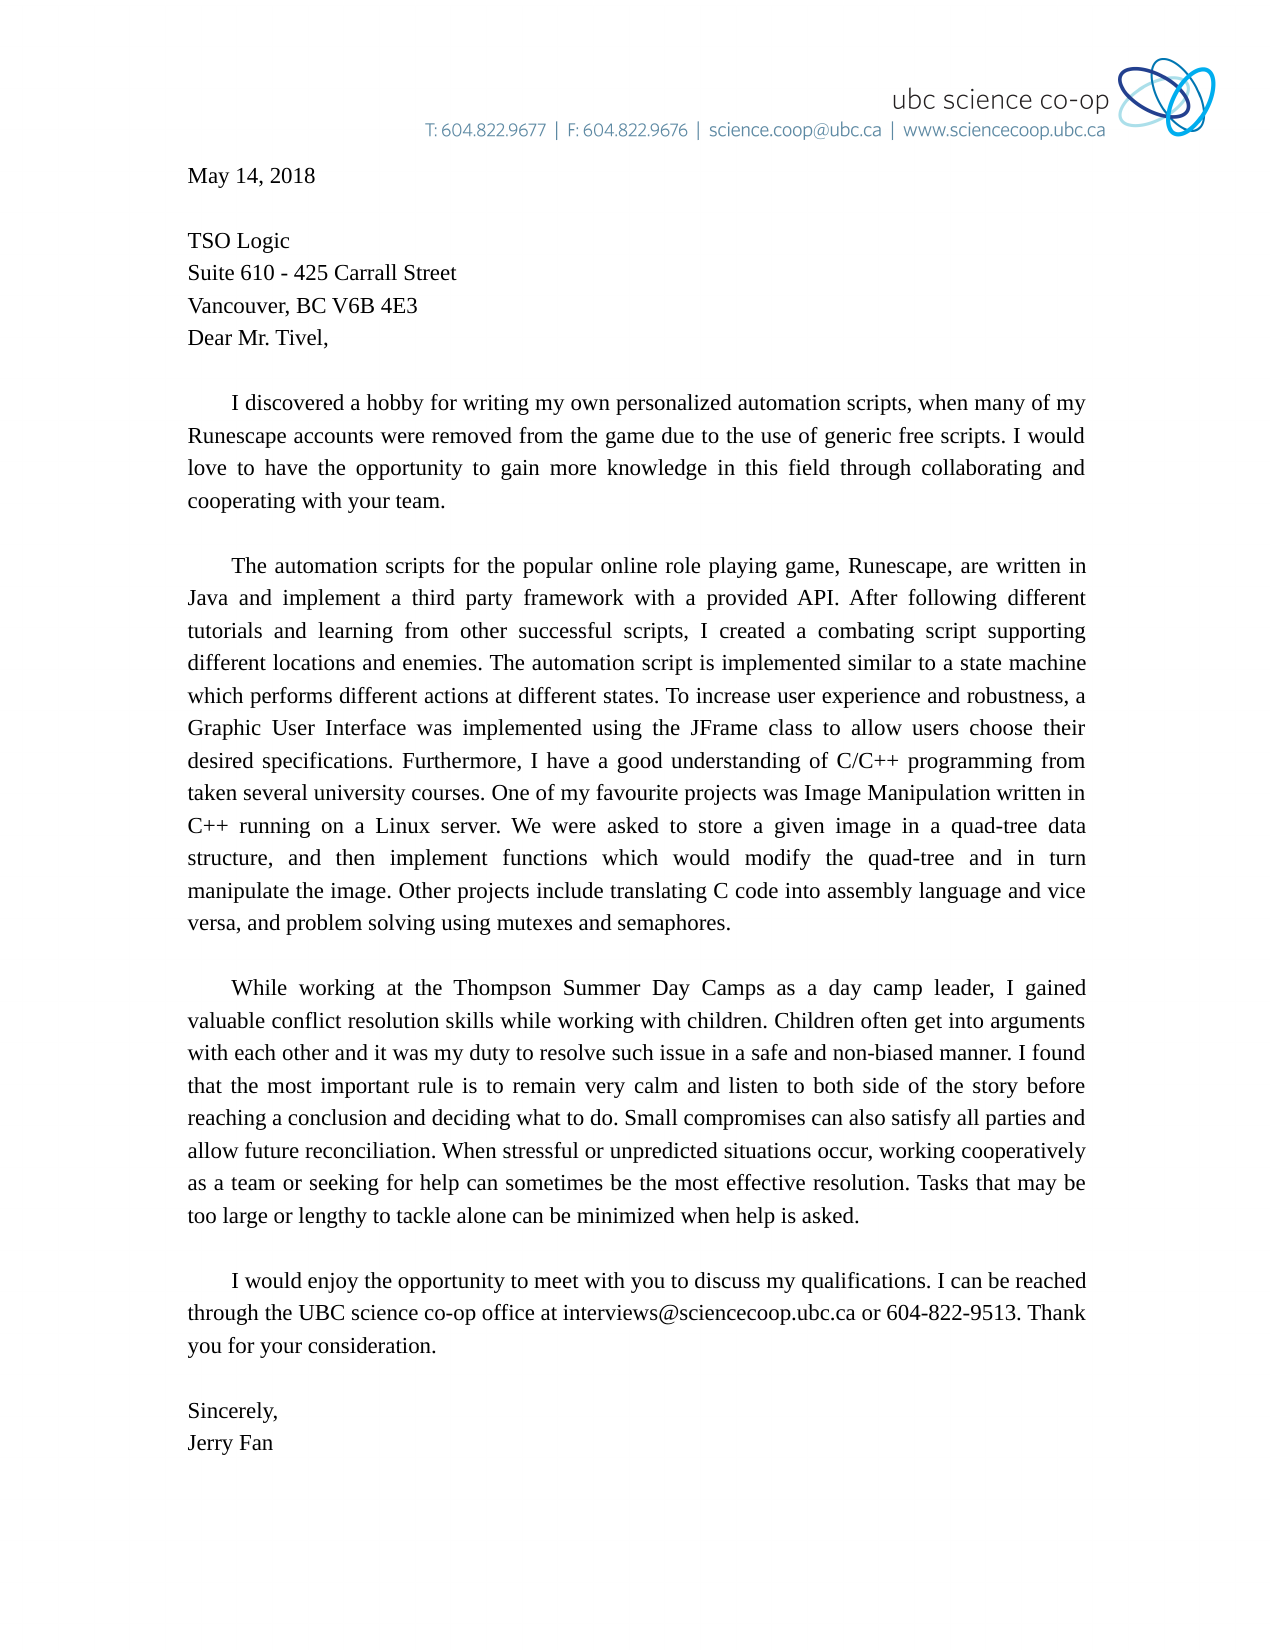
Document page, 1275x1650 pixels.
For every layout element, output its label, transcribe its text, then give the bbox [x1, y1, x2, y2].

text May 14, 2018 [187, 159, 1087, 191]
text I would enjoy the opportunity to meet with you to discuss my qualifications. I can be reached through the UBC science co-op office at interviews@sciencecoop.ubc.ca or 604-822-9513. Thank you for your consideration. [187, 1264, 1087, 1361]
picture [0, 5, 1271, 1650]
text While working at the Thompson Summer Day Camps as a day camp leader, I gained valuable conflict resolution skills while working with children. Children often get into arguments with each other and it was my duty to resolve such issue in a safe and non-biased manner. I found that the most important rule is to remain very calm and listen to both side of the story before reaching a conclusion and deciding what to do. Small compromises can also satisfy all parties and allow future reconciliation. When stressful or unpredicted situations occur, working cooperatively as a team or seeking for help can sometimes be the most effective resolution. Tasks that may be too large or lengthy to tackle alone can be minimized when help is asked. [187, 971, 1087, 1231]
text TSO Logic Suite 610 - 425 Carrall Street [187, 224, 1087, 289]
text I discovered a hobby for writing my own personalized automation scripts, when many of my Runescape accounts were removed from the game due to the use of generic free scripts. I would love to have the opportunity to gain more knowledge in this field through collaborating and cooperating with your team. [187, 386, 1087, 516]
text Jerry Fan [187, 1426, 1087, 1459]
text Dear Mr. Tivel, [187, 321, 1087, 354]
text Sincerely, [187, 1394, 1087, 1426]
text Vancouver, BC V6B 4E3 [187, 289, 1087, 321]
text The automation scripts for the popular online role playing game, Runescape, are written in Java and implement a third party framework with a provided API. After following different tutorials and learning from other successful scripts, I created a combating script supporting different locations and enemies. The automation script is implemented similar to a state machine which performs different actions at different states. To increase user experience and robustness, a Graphic User Interface was implemented using the JFrame class to allow users choose their desired specifications. Furthermore, I have a good understanding of C/C++ programming from taken several university courses. One of my favourite projects was Image Manipulation written in C++ running on a Linux server. We were asked to store a given image in a quad-tree data structure, and then implement functions which would modify the quad-tree and in turn manipulate the image. Other projects include translating C code into assembly language and vice versa, and problem solving using mutexes and semaphores. [187, 549, 1087, 939]
